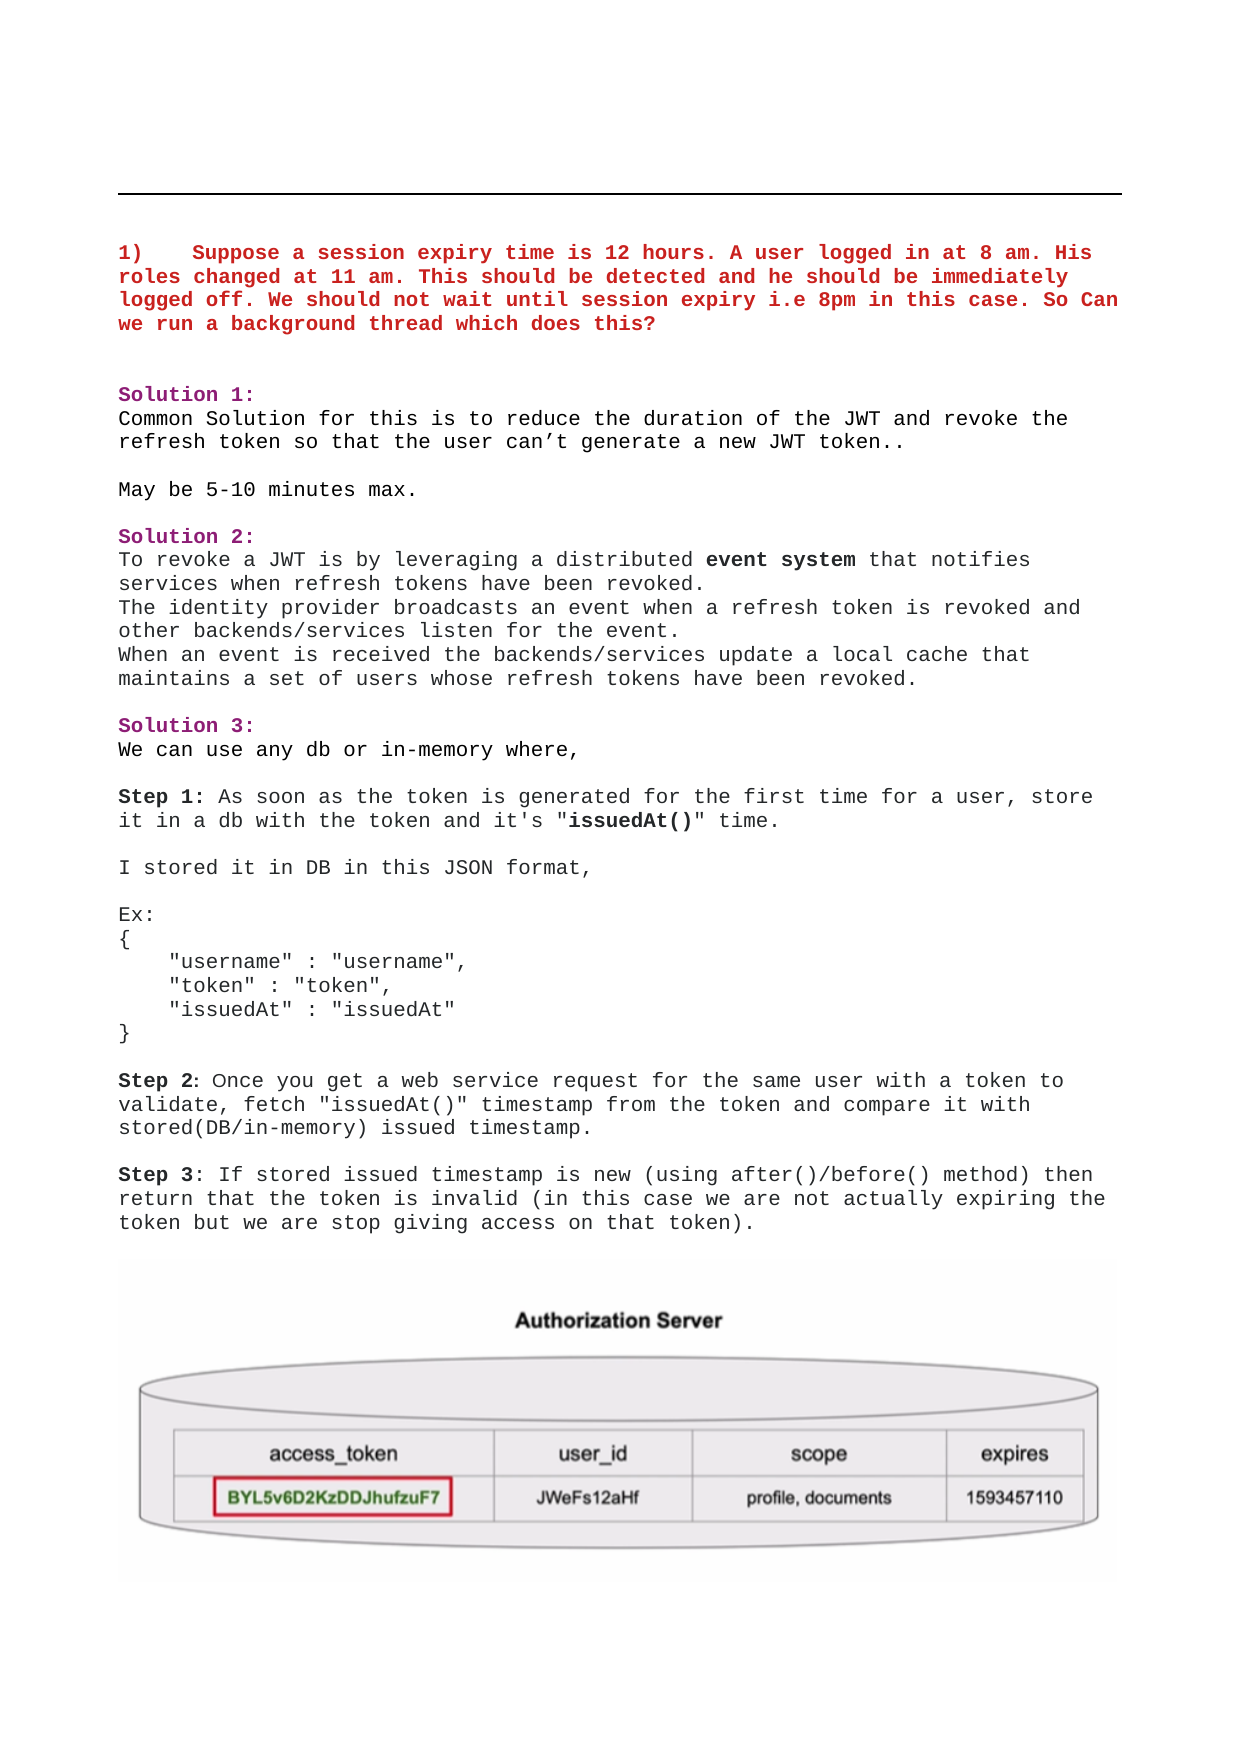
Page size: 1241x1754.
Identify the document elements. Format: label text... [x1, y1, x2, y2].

text Step 2: Once you get a web service request for the same user with a token to validate, fetch "issuedAt()" timestamp from the token and compare it with stored(DB/in-memory) issued timestamp. [118, 1070, 1122, 1141]
text Step 3: If stored issued timestamp is new (using after()/before() method) then return that the token is invalid (in this case we are not actually expiring the token but we are stop giving access on that token). [118, 1164, 1122, 1235]
picture [118, 1259, 1123, 1582]
text Solution 2: [118, 526, 1122, 549]
text { [118, 928, 1122, 951]
text To revoke a JWT is by leveraging a distributed event system that notifies services when refresh tokens have been revoked. [118, 549, 1122, 597]
text Solution 1: [118, 384, 1122, 408]
text When an event is received the backends/services update a local cache that maintains a set of users whose refresh tokens have been revoked. [118, 644, 1122, 691]
text Ex: [118, 904, 1122, 928]
text "issuedAt" : "issuedAt" [118, 999, 1122, 1022]
text "username" : "username", [118, 951, 1122, 975]
text Common Solution for this is to reduce the duration of the JWT and revoke the refresh token so that the user can’t generate a new JWT token.. [118, 408, 1122, 455]
text 1) Suppose a session expiry time is 12 hours. A user logged in at 8 am. His roles changed at 11 am. This should be detected and he should be immediately logged off. We should not wait until session expiry i.e 8pm in this case. So Can we run a background thread which does this? [118, 242, 1122, 337]
text "token" : "token", [118, 975, 1122, 999]
text Solution 3: [118, 715, 1122, 739]
text Step 1: As soon as the token is generated for the first time for a user, store it in a db with the token and it's "issuedAt()" time. [118, 786, 1122, 833]
text } [118, 1022, 1122, 1046]
text I stored it in DB in this JSON format, [118, 857, 1122, 881]
text May be 5-10 minutes max. [118, 478, 1122, 502]
text The identity provider broadcasts an event when a refresh token is revoked and other backends/services listen for the event. [118, 597, 1122, 644]
text We can use any db or in-memory where, [118, 739, 1122, 762]
